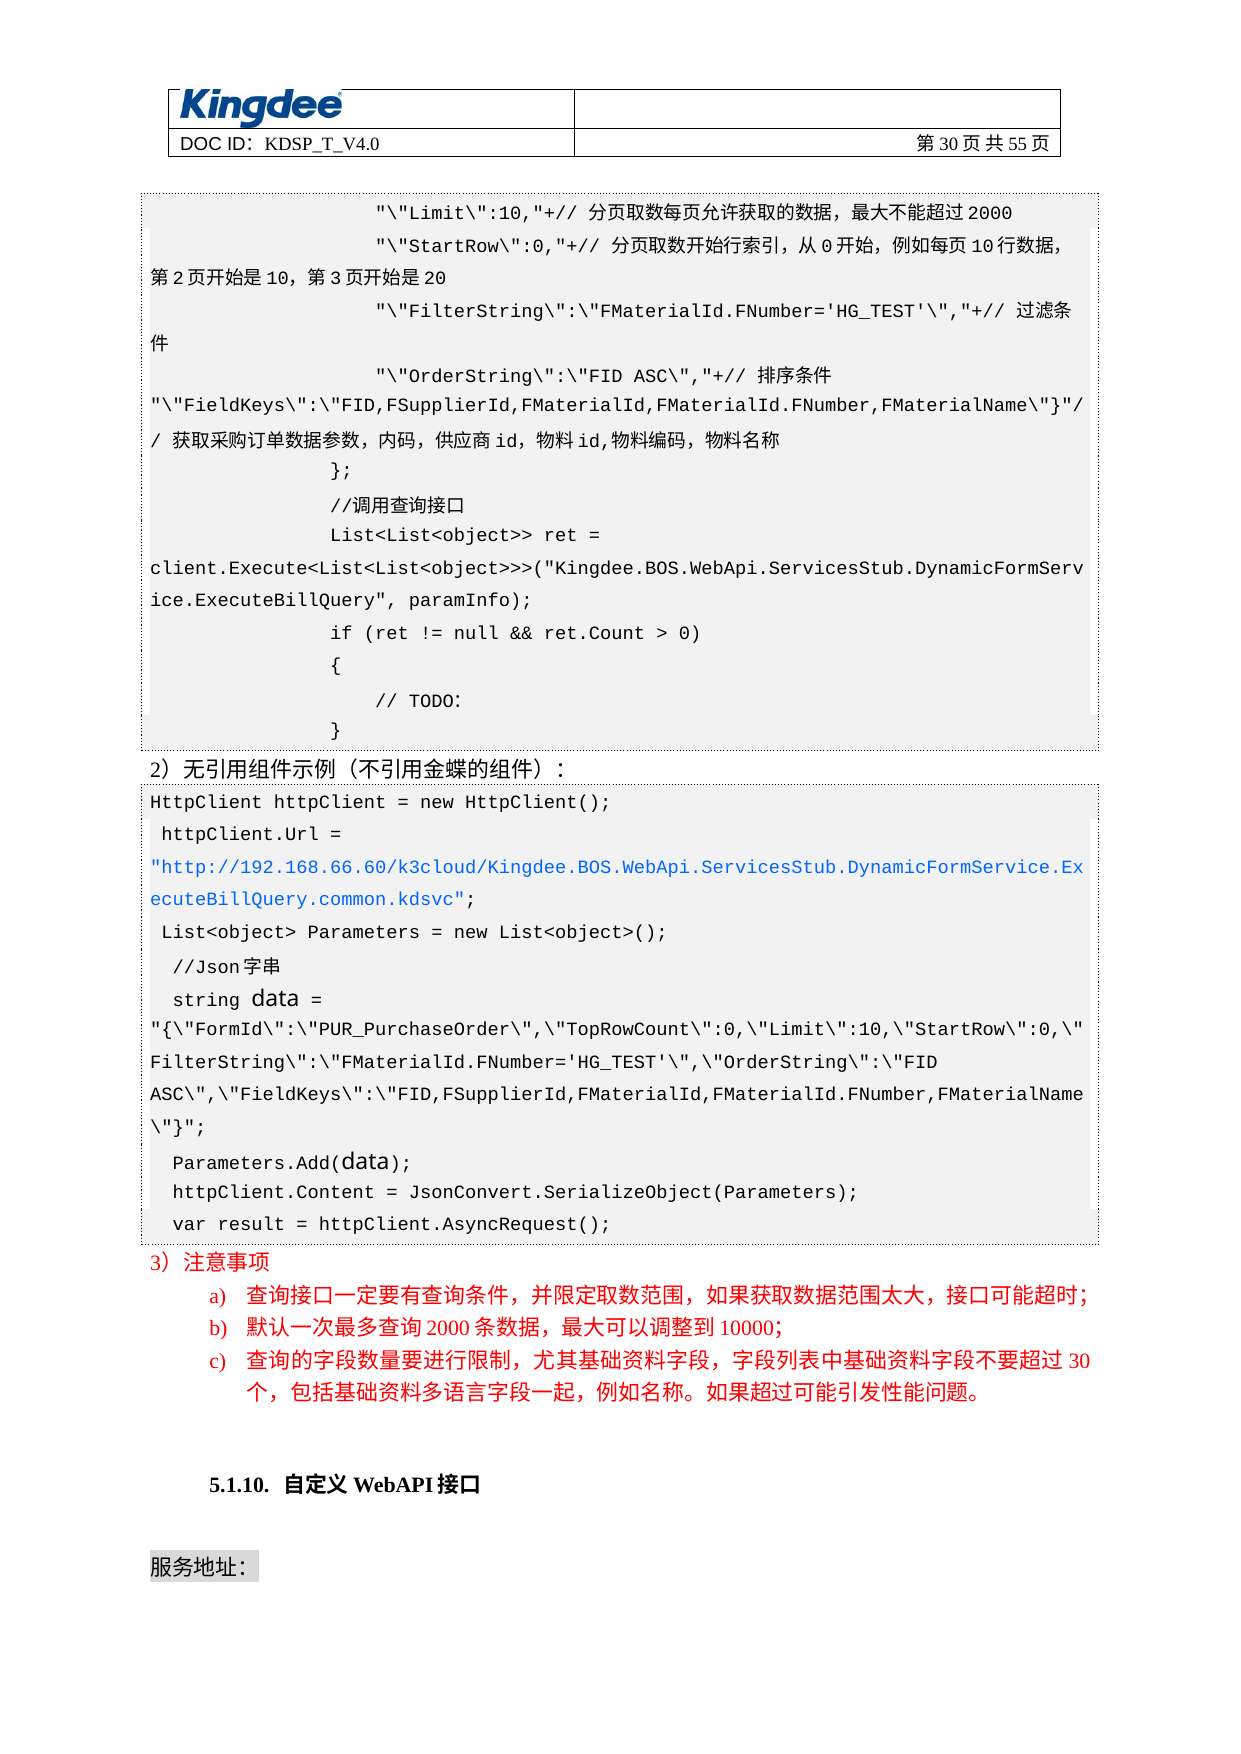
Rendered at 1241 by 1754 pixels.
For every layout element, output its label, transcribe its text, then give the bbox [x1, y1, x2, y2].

text if (ret != null && ret.Count > 0) [150, 618, 1090, 651]
text { [150, 651, 1090, 683]
text } [141, 712, 1099, 751]
text "\"OrderString\":\"FID ASC\","+// 排序条件 "\"FieldKeys\":\"FID,FSupplierId,FMaterialId,FMaterialId.FNumber,FMaterialName\"}"// 获取采购订单数据参数，内码，供应商id，物料id,物料编码，物料名称 [150, 358, 1090, 456]
text "\"StartRow\":0,"+// 分页取数开始行索引，从0开始，例如每页10行数据，第2页开始是10，第3页开始是20 [150, 228, 1090, 293]
text Parameters.Add(data); [150, 1144, 1090, 1177]
list 查询接口一定要有查询条件，并限定取数范围，如果获取数据范围太大，接口可能超时； [209, 1277, 1090, 1310]
list 查询的字段数量要进行限制，尤其基础资料字段，字段列表中基础资料字段不要超过30个，包括基础资料多语言字段一起，例如名称。如果超过可能引发性能问题。 [209, 1342, 1090, 1407]
text //Json字串 [150, 949, 1090, 982]
text 服务地址： [150, 1549, 1090, 1582]
text //调用查询接口 [150, 488, 1090, 521]
text "\"FilterString\":\"FMaterialId.FNumber='HG_TEST'\","+// 过滤条件 [150, 293, 1090, 358]
list 无引用组件示例（不引用金蝶的组件）： [150, 751, 1090, 784]
picture [180, 89, 342, 128]
text List<object> Parameters = new List<object>(); [150, 917, 1090, 949]
text var result = httpClient.AsyncRequest(); [141, 1206, 1099, 1245]
text // TODO： [150, 683, 1090, 712]
text List<List<object>> ret = client.Execute<List<List<object>>>("Kingdee.BOS.WebApi.ServicesStub.DynamicFormService.ExecuteBillQuery", paramInfo); [150, 521, 1090, 618]
text "\"Limit\":10,"+// 分页取数每页允许获取的数据，最大不能超过2000 [141, 192, 1099, 228]
subtitle 自定义WebAPI接口 [209, 1467, 1090, 1499]
text }; [150, 456, 1090, 488]
text httpClient.Url = "http://192.168.66.60/k3cloud/Kingdee.BOS.WebApi.ServicesStub.DynamicFormService.ExecuteBillQuery.common.kdsvc"; [150, 819, 1090, 917]
list 默认一次最多查询2000条数据，最大可以调整到10000； [209, 1310, 1090, 1342]
text string data = "{\"FormId\":\"PUR_PurchaseOrder\",\"TopRowCount\":0,\"Limit\":10,\"StartRow\":0,\"FilterString\":\"FMaterialId.FNumber='HG_TEST'\",\"OrderString\":\"FID ASC\",\"FieldKeys\":\"FID,FSupplierId,FMaterialId,FMaterialId.FNumber,FMaterialName\"}"; [150, 982, 1090, 1144]
text HttpClient httpClient = new HttpClient(); [141, 784, 1099, 819]
list 注意事项 [150, 1245, 1090, 1277]
text httpClient.Content = JsonConvert.SerializeObject(Parameters); [150, 1177, 1090, 1206]
